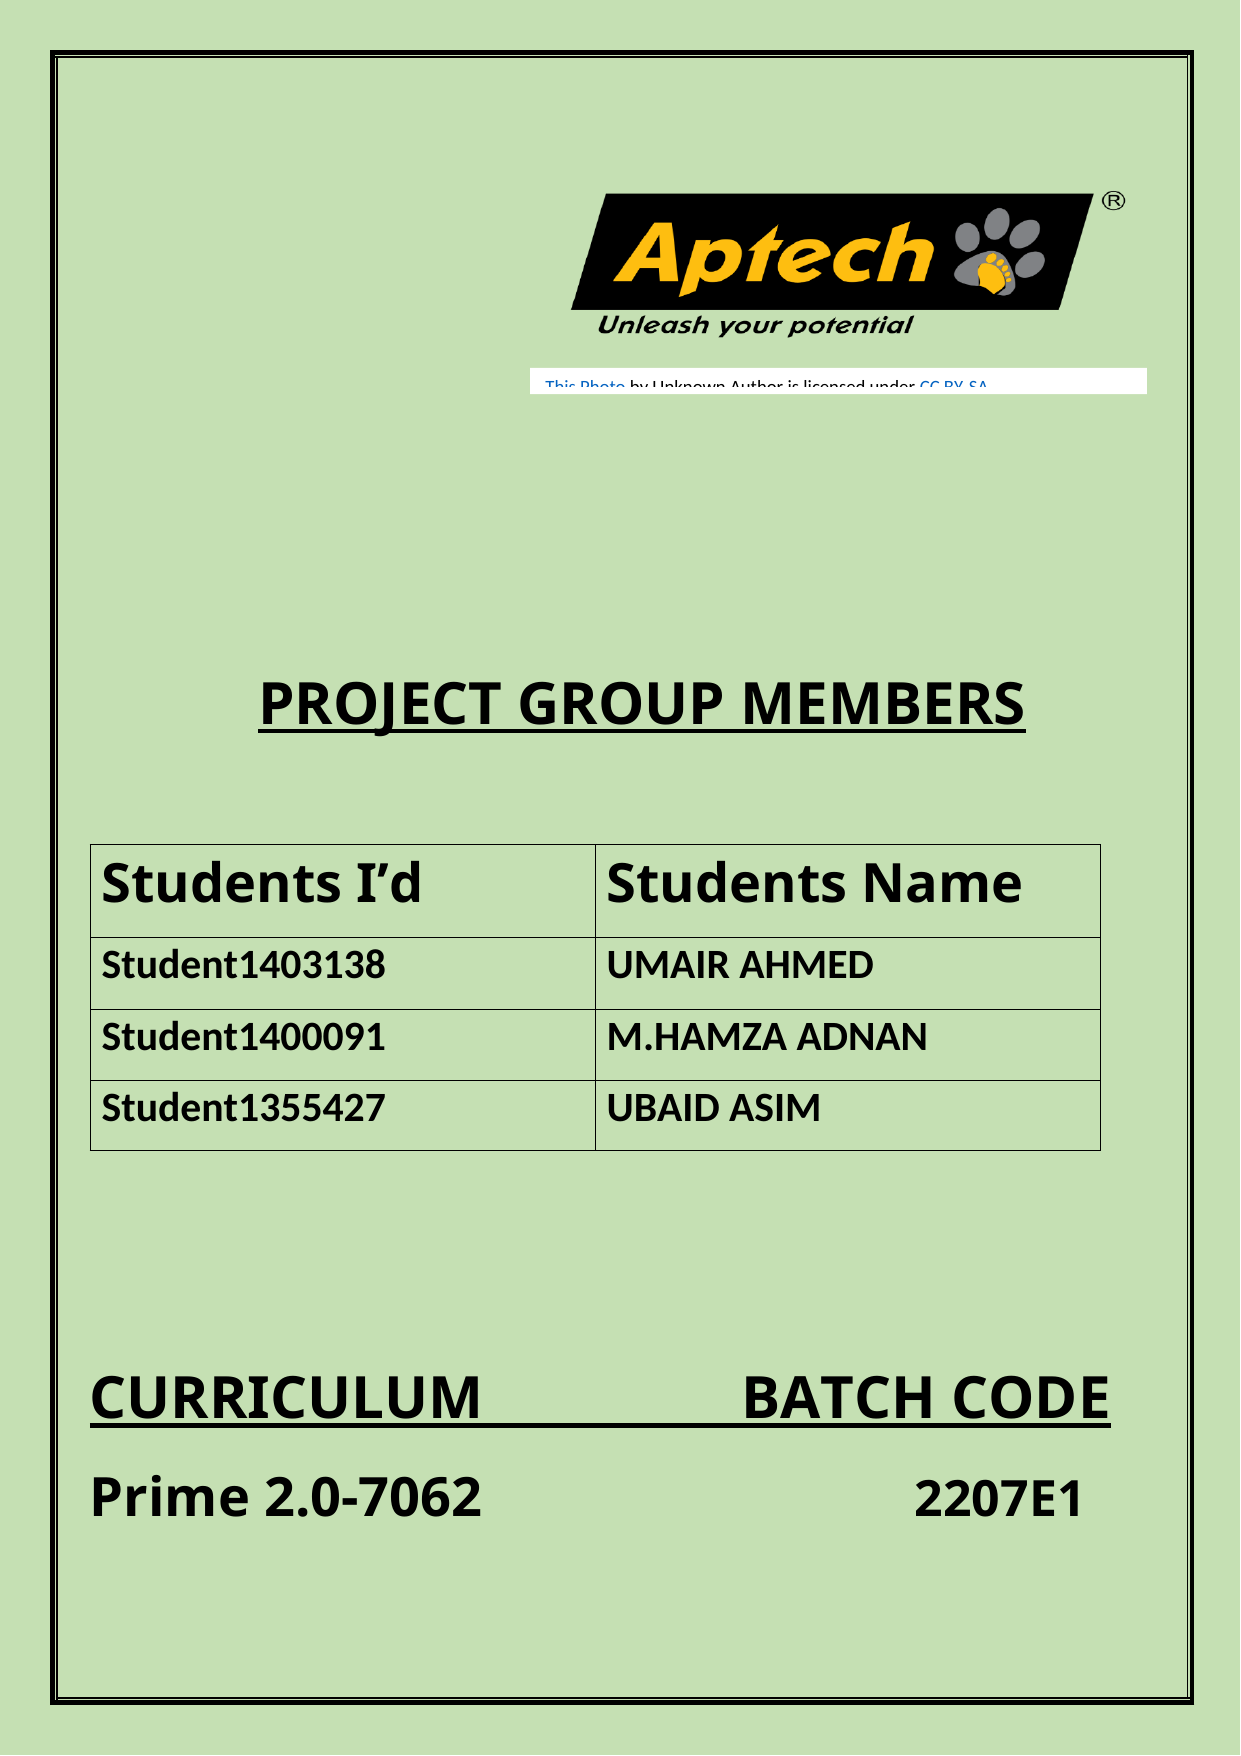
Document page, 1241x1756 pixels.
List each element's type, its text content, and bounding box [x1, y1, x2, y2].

table_cell UMAIR AHMED [596, 938, 1100, 1009]
text Prime 2.0-7062 2207E1 [89, 1459, 1187, 1533]
text CURRICULUM BATCH CODE [89, 1356, 1187, 1436]
table_header Students I’d [91, 845, 595, 937]
table_cell Student1355427 [91, 1081, 595, 1150]
table_cell Student1400091 [91, 1010, 595, 1080]
table_cell UBAID ASIM [596, 1081, 1100, 1150]
picture [530, 155, 1147, 367]
table_cell Student1403138 [91, 938, 595, 1009]
table_cell M.HAMZA ADNAN [596, 1010, 1100, 1080]
subtitle PROJECT GROUP MEMBERS [89, 662, 1187, 741]
table_header Students Name [596, 845, 1100, 937]
